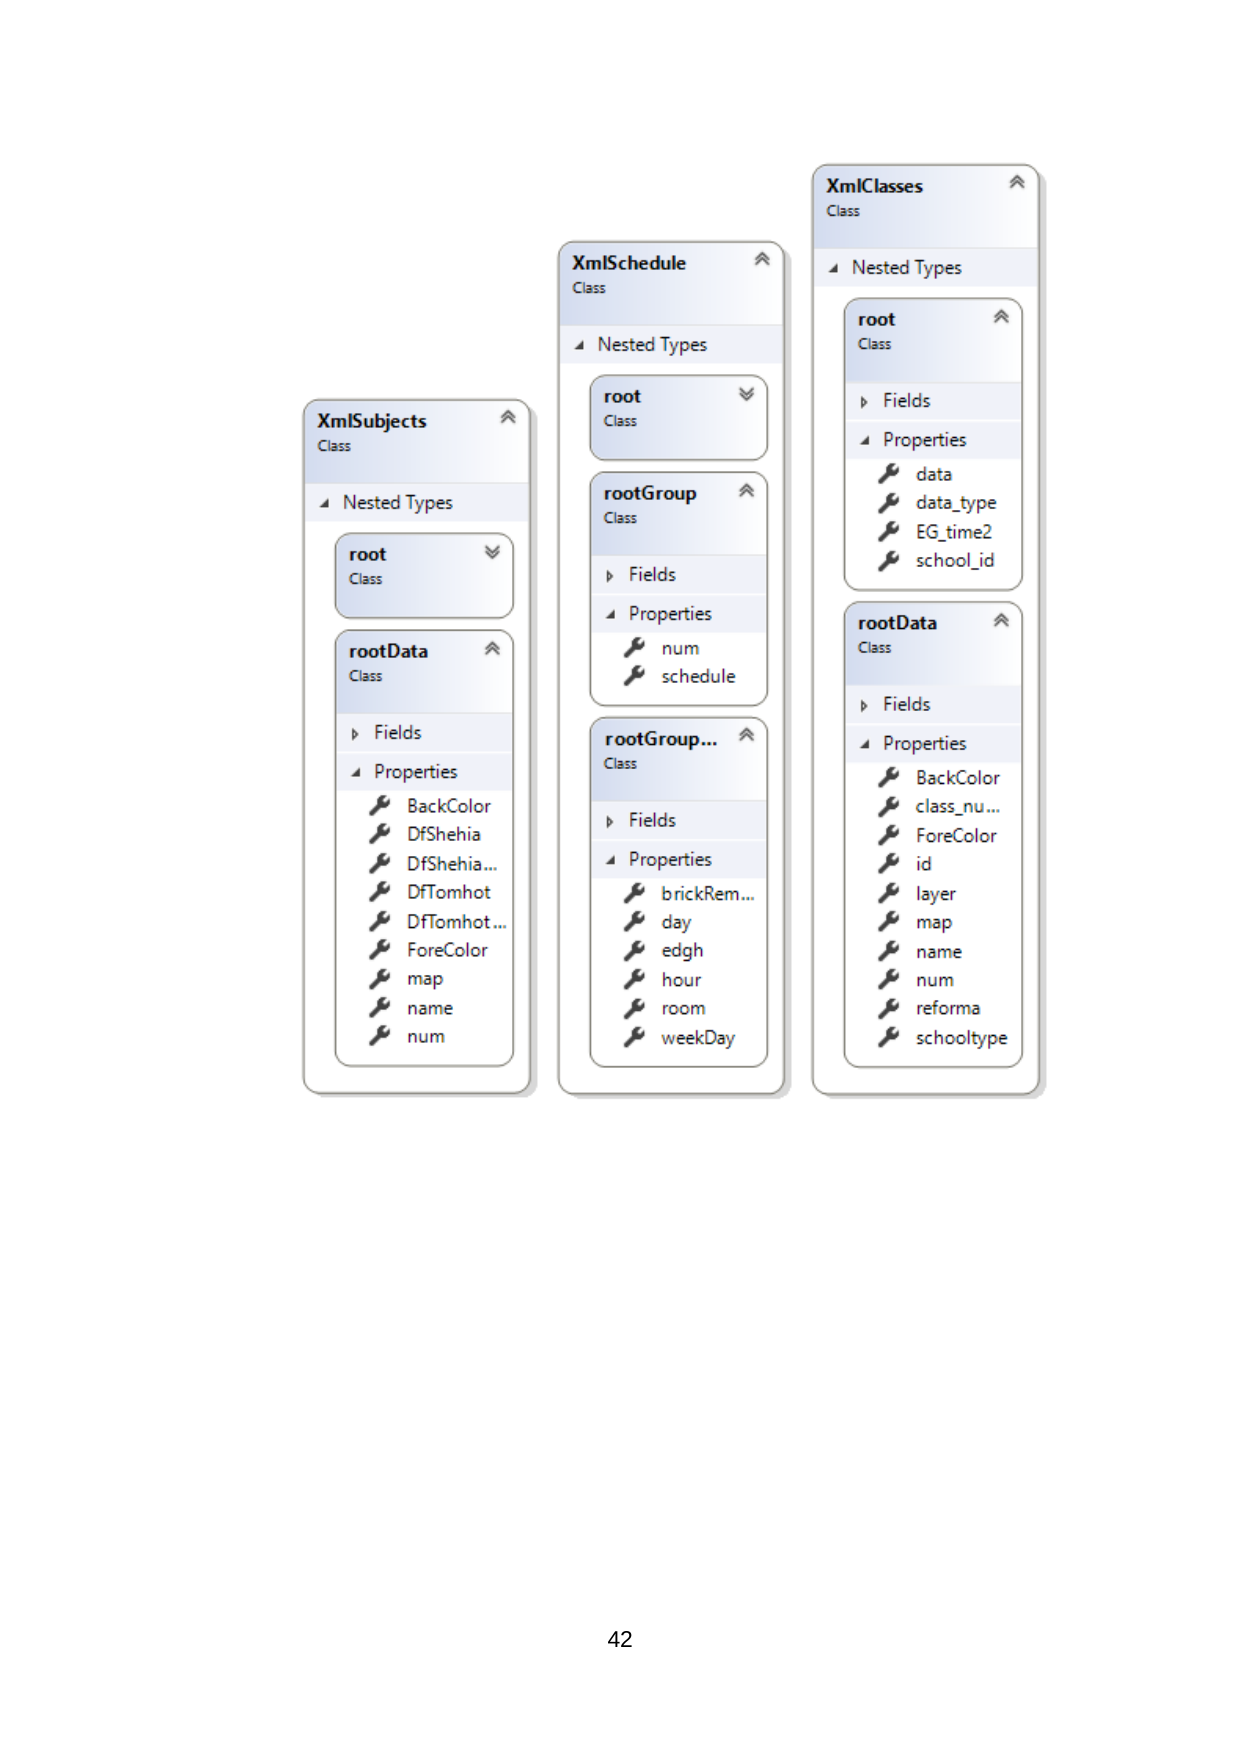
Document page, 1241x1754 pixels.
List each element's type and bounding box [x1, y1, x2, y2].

picture [288, 150, 1053, 1107]
